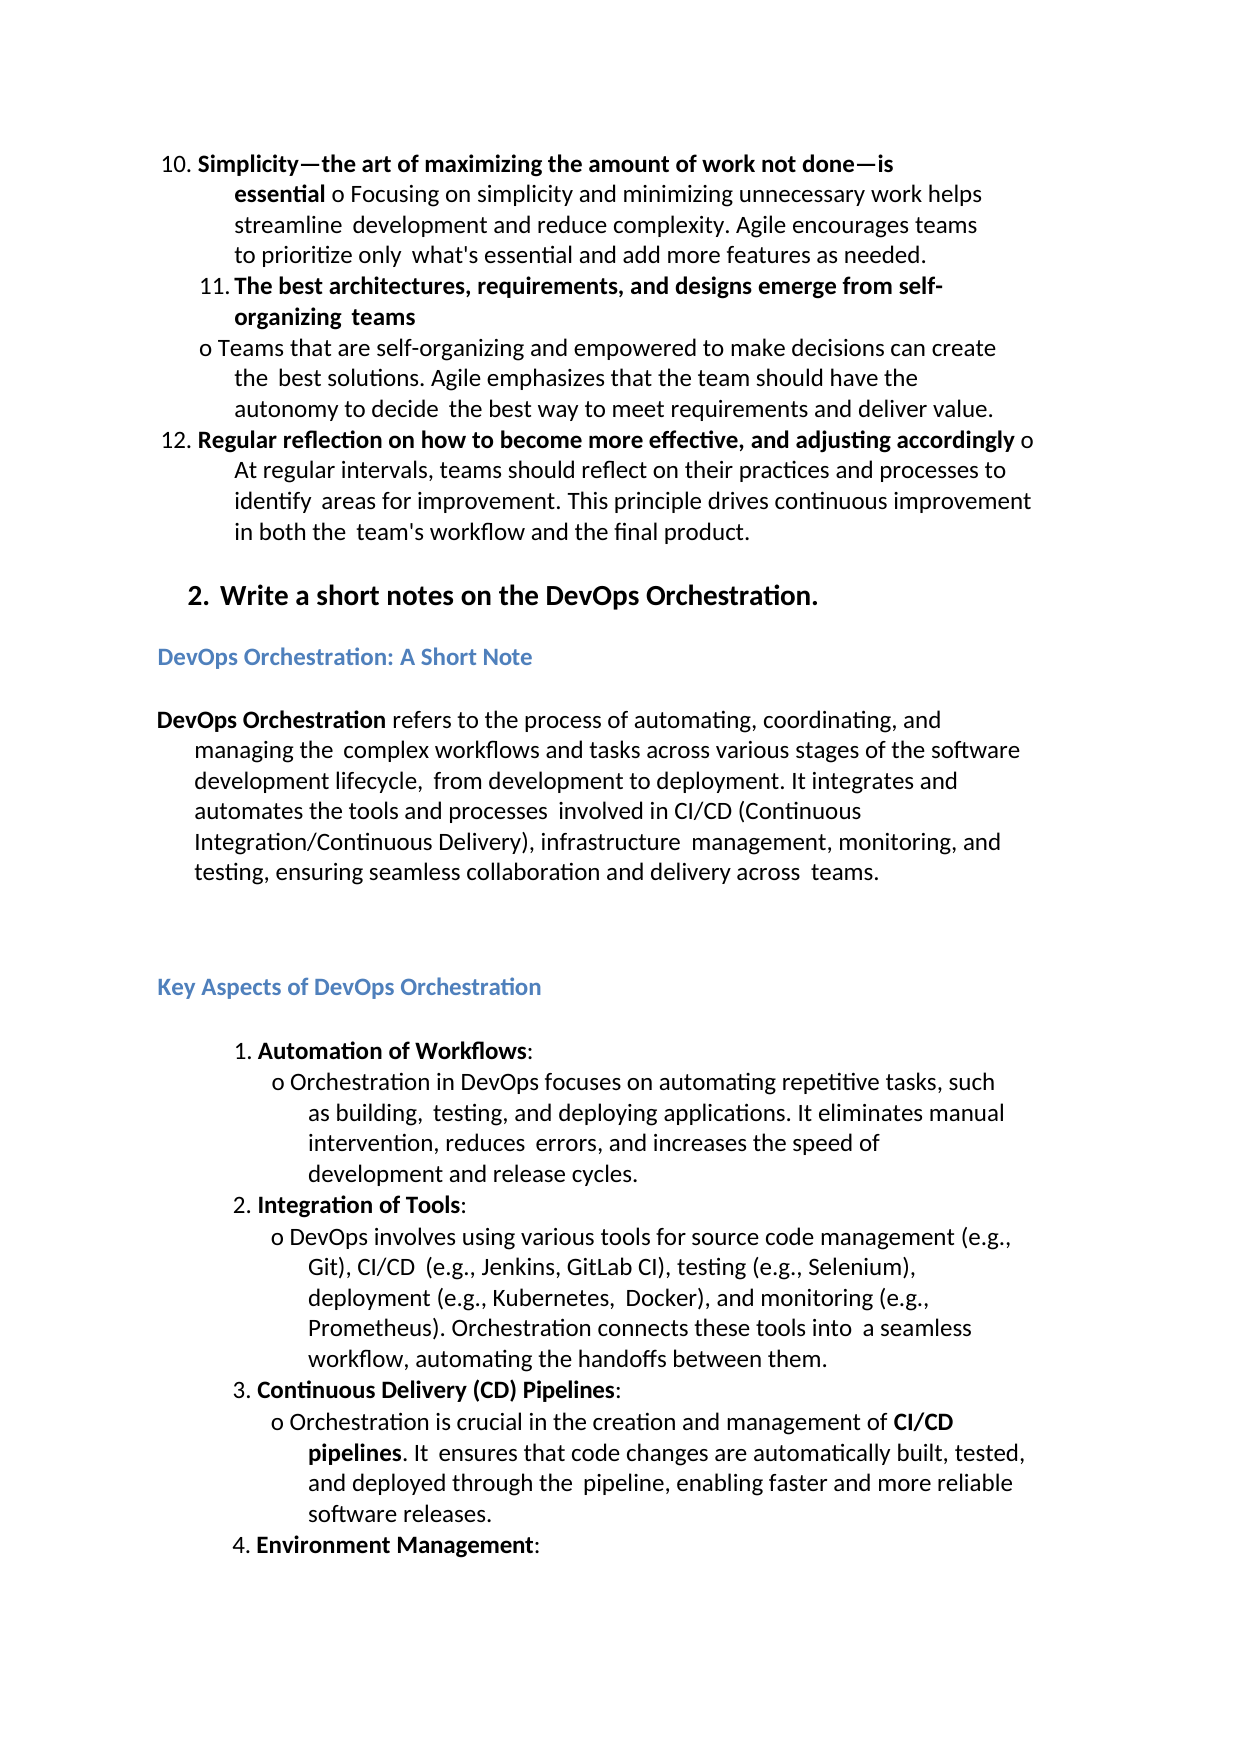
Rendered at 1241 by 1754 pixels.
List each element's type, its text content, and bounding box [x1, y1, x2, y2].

text 10. Simplicity—the art of maximizing the amount of work not done—is essential o Focusing on simplicity and minimizing unnecessary work helps streamline development and reduce complexity. Agile encourages teams to prioritize only what's essential and add more features as needed. [160, 148, 983, 270]
subtitle Continuous Delivery (CD) Pipelines: [232, 1374, 1226, 1405]
subtitle DevOps Orchestration: A Short Note [157, 641, 1226, 672]
list Orchestration in DevOps focuses on automating repetitive tasks, such as building, testing, and deploying applications. It eliminates manual intervention, reduces errors, and increases the speed of development and release cycles. [271, 1066, 1007, 1188]
list DevOps involves using various tools for source code management (e.g., Git), CI/CD (e.g., Jenkins, GitLab CI), testing (e.g., Selenium), deployment (e.g., Kubernetes, Docker), and monitoring (e.g., Prometheus). Orchestration connects these tools into a seamless workflow, automating the handoffs between them. [271, 1221, 1012, 1373]
text DevOps Orchestration refers to the process of automating, coordinating, and managing the complex workflows and tasks across various stages of the software development lifecycle, from development to deployment. It integrates and automates the tools and processes involved in CI/CD (Continuous Integration/Continuous Delivery), infrastructure management, monitoring, and testing, ensuring seamless collaboration and delivery across teams. [157, 704, 1027, 887]
list Orchestration is crucial in the creation and management of CI/CD pipelines. It ensures that code changes are automatically built, tested, and deployed through the pipeline, enabling faster and more reliable software releases. [271, 1406, 1027, 1528]
subtitle Environment Management: [232, 1529, 1226, 1559]
text o Teams that are self-organizing and empowered to make decisions can create the best solutions. Agile emphasizes that the team should have the autonomy to decide the best way to meet requirements and deliver value. [199, 332, 1020, 423]
subtitle Write a short notes on the DevOps Orchestration. [187, 577, 1226, 612]
subtitle Integration of Tools: [233, 1189, 1226, 1219]
subtitle The best architectures, requirements, and designs emerge from self- organizing teams [199, 271, 945, 332]
subtitle Key Aspects of DevOps Orchestration [157, 971, 1226, 1002]
list Regular reflection on how to become more effective, and adjusting accordingly o At regular intervals, teams should reflect on their practices and processes to identify areas for improvement. This principle drives continuous improvement in both the team's workflow and the final product. [160, 424, 1036, 546]
list Automation of Workflows: [233, 1035, 1226, 1065]
